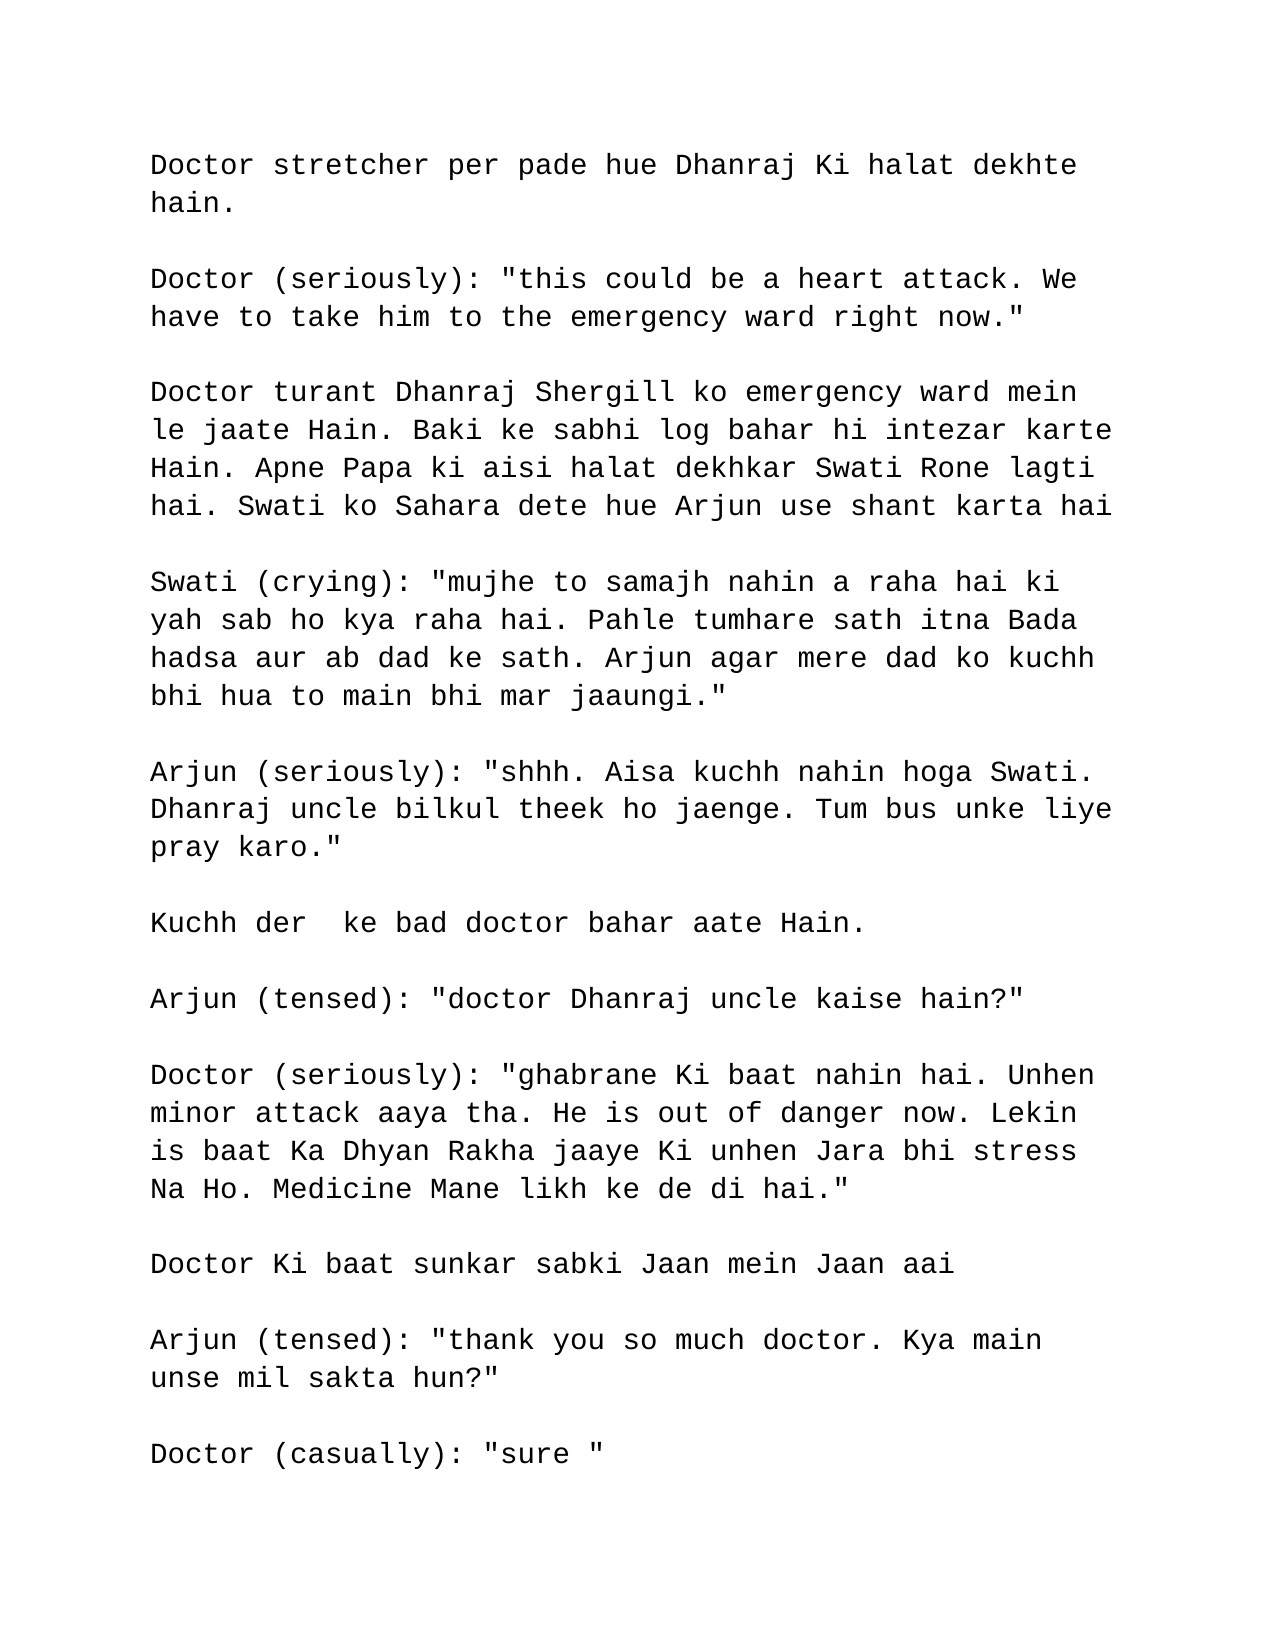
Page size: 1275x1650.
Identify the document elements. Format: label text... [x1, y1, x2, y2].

text Doctor (seriously): "this could be a heart attack. We have to take him to the emergency ward right now." [150, 264, 1125, 335]
text Doctor (casually): "sure " [150, 1439, 1125, 1472]
text Arjun (tensed): "thank you so much doctor. Kya main unse mil sakta hun?" [150, 1325, 1125, 1396]
text Arjun (tensed): "doctor Dhanraj uncle kaise hain?" [150, 984, 1125, 1017]
text Kuchh der ke bad doctor bahar aate Hain. [150, 908, 1125, 941]
text Arjun (seriously): "shhh. Aisa kuchh nahin hoga Swati. Dhanraj uncle bilkul theek ho jaenge. Tum bus unke liye pray karo." [150, 757, 1125, 866]
text Doctor stretcher per pade hue Dhanraj Ki halat dekhte hain. [150, 150, 1125, 221]
text Doctor (seriously): "ghabrane Ki baat nahin hai. Unhen minor attack aaya tha. He is out of danger now. Lekin is baat Ka Dhyan Rakha jaaye Ki unhen Jara bhi stress Na Ho. Medicine Mane likh ke de di hai." [150, 1060, 1125, 1207]
text Swati (crying): "mujhe to samajh nahin a raha hai ki yah sab ho kya raha hai. Pahle tumhare sath itna Bada hadsa aur ab dad ke sath. Arjun agar mere dad ko kuchh bhi hua to main bhi mar jaaungi." [150, 567, 1125, 714]
text Doctor turant Dhanraj Shergill ko emergency ward mein le jaate Hain. Baki ke sabhi log bahar hi intezar karte Hain. Apne Papa ki aisi halat dekhkar Swati Rone lagti hai. Swati ko Sahara dete hue Arjun use shant karta hai [150, 377, 1125, 524]
text Doctor Ki baat sunkar sabki Jaan mein Jaan aai [150, 1249, 1125, 1283]
